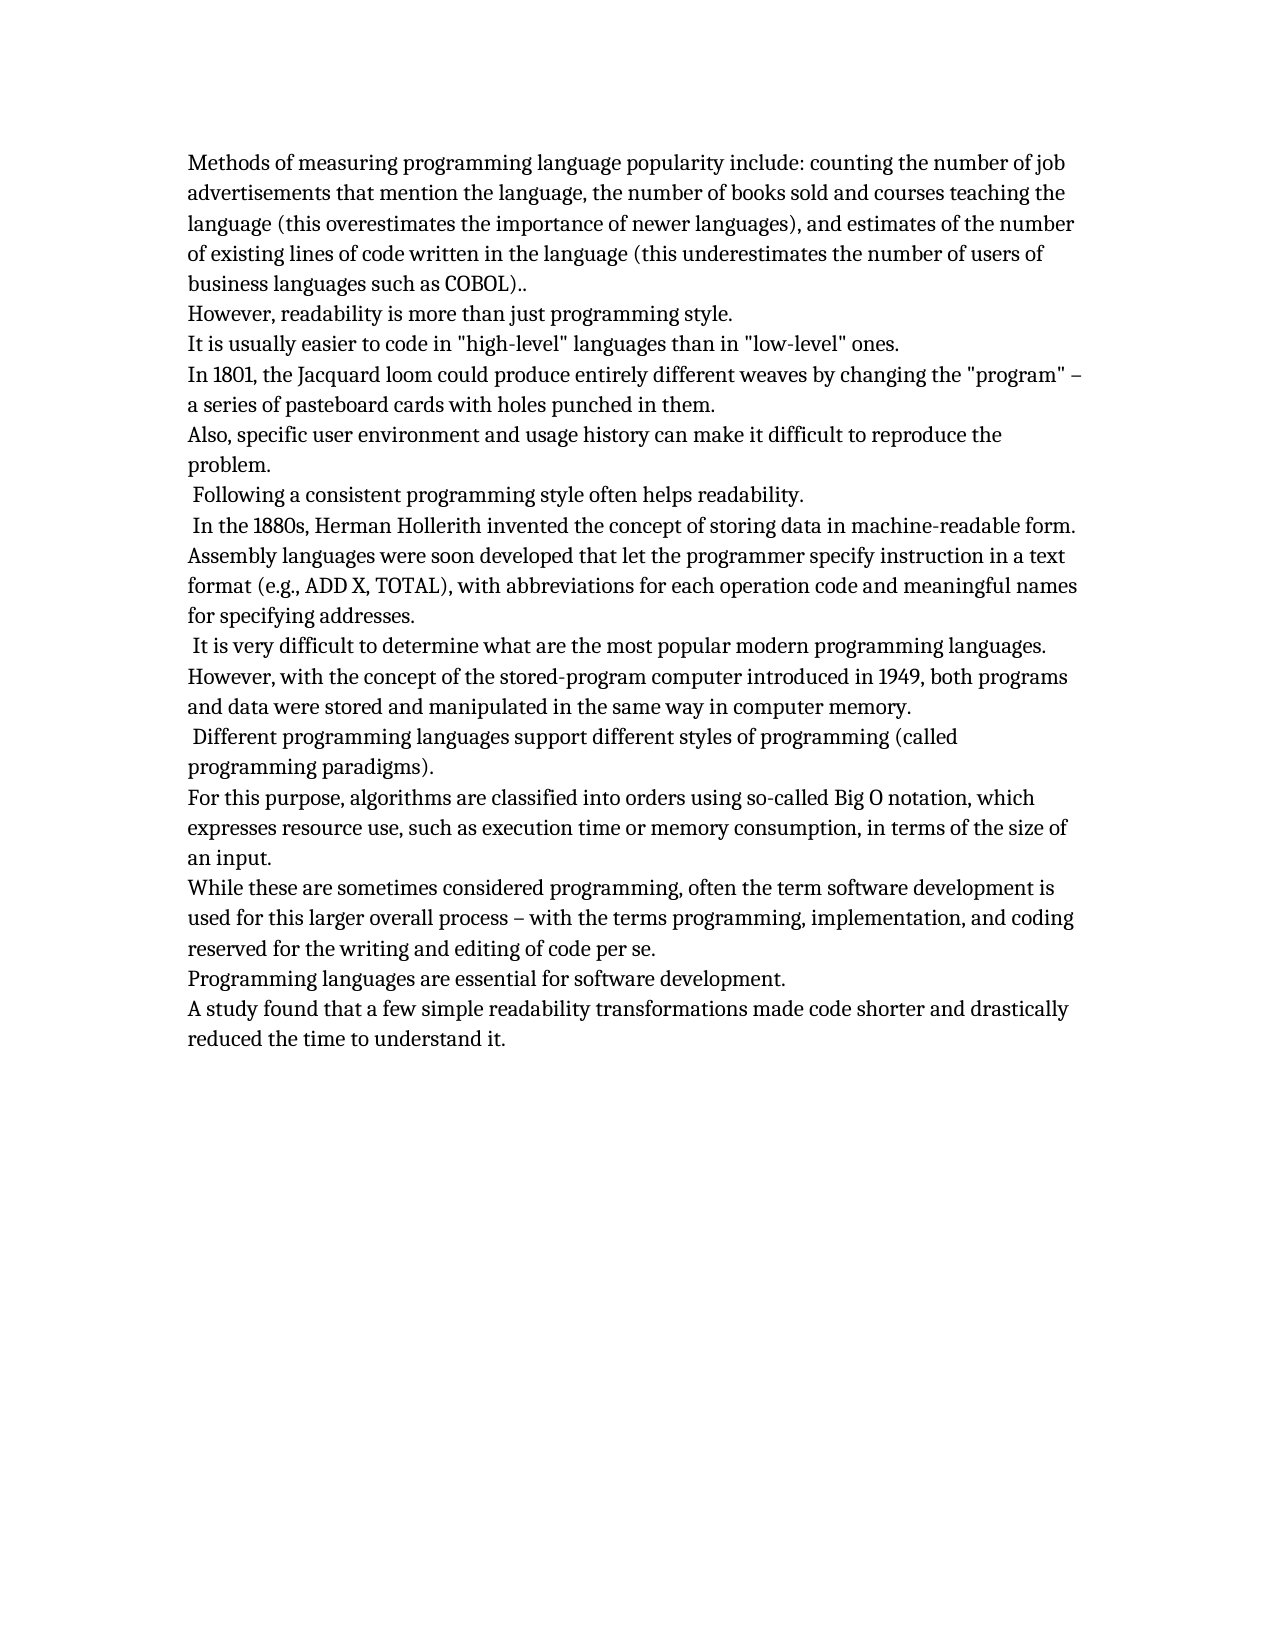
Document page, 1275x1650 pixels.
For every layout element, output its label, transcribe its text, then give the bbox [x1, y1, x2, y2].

text Methods of measuring programming language popularity include: counting the number of job advertisements that mention the language, the number of books sold and courses teaching the language (this overestimates the importance of newer languages), and estimates of the number of existing lines of code written in the language (this underestimates the number of users of business languages such as COBOL).. However, readability is more than just programming style. It is usually easier to code in "high-level" languages than in "low-level" ones. In 1801, the Jacquard loom could produce entirely different weaves by changing the "program" – a series of pasteboard cards with holes punched in them. Also, specific user environment and usage history can make it difficult to reproduce the problem. Following a consistent programming style often helps readability. In the 1880s, Herman Hollerith invented the concept of storing data in machine-readable form. Assembly languages were soon developed that let the programmer specify instruction in a text format (e.g., ADD X, TOTAL), with abbreviations for each operation code and meaningful names for specifying addresses. It is very difficult to determine what are the most popular modern programming languages. However, with the concept of the stored-program computer introduced in 1949, both programs and data were stored and manipulated in the same way in computer memory. Different programming languages support different styles of programming (called programming paradigms). For this purpose, algorithms are classified into orders using so-called Big O notation, which expresses resource use, such as execution time or memory consumption, in terms of the size of an input. While these are sometimes considered programming, often the term software development is used for this larger overall process – with the terms programming, implementation, and coding reserved for the writing and editing of code per se. Programming languages are essential for software development. A study found that a few simple readability transformations made code shorter and drastically reduced the time to understand it. [187, 150, 1087, 1052]
